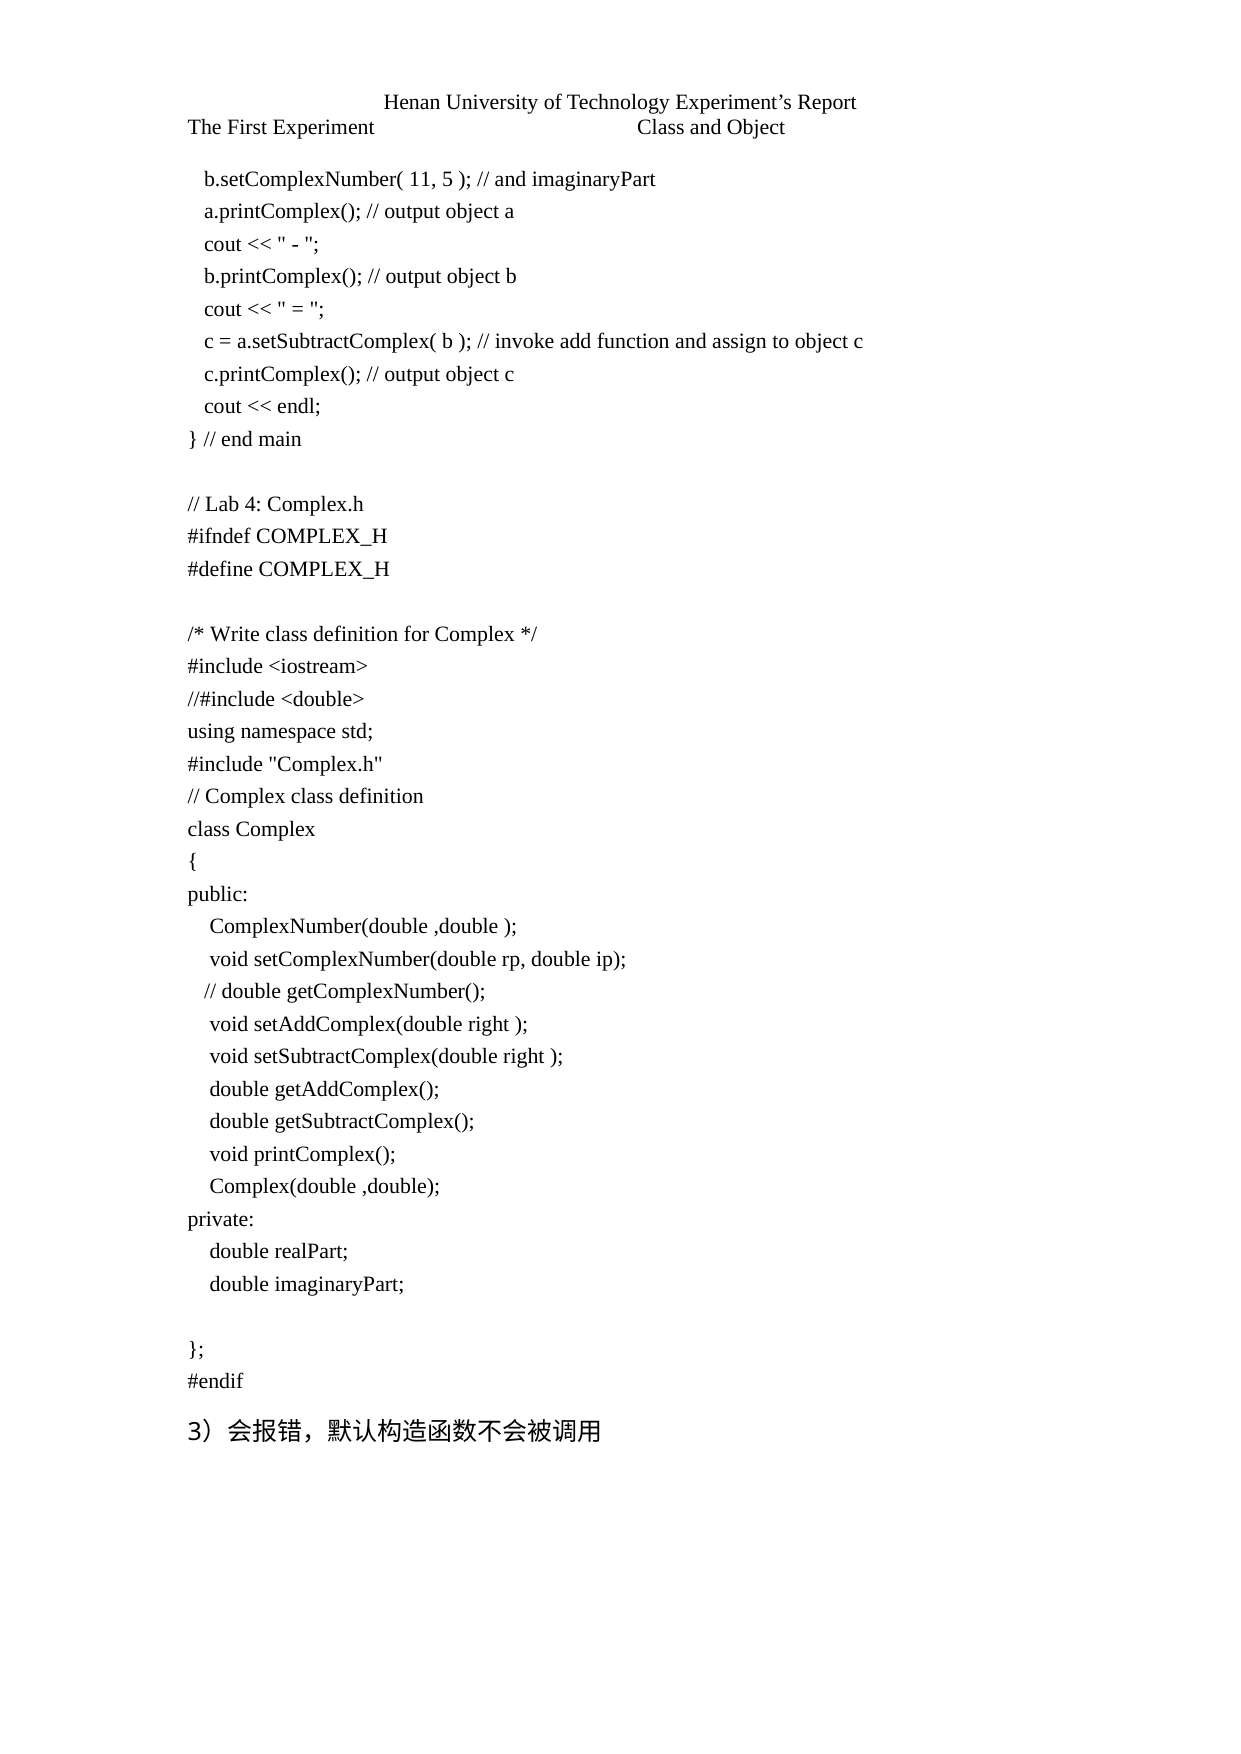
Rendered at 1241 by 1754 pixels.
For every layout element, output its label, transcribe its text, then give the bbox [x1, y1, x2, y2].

list c = a.setSubtractComplex( b ); // invoke add function and assign to object c [187, 324, 1053, 357]
list ComplexNumber(double ,double ); [187, 909, 1053, 942]
list cout << endl; [187, 389, 1053, 422]
list #include <iostream> [187, 649, 1053, 682]
list private: [187, 1202, 1053, 1234]
list double realPart; [187, 1234, 1053, 1267]
list { [187, 844, 1053, 877]
list b.printComplex(); // output object b [187, 259, 1053, 292]
list double getSubtractComplex(); [187, 1104, 1053, 1137]
list // Lab 4: Complex.h [187, 487, 1053, 519]
list c.printComplex(); // output object c [187, 357, 1053, 389]
list using namespace std; [187, 714, 1053, 747]
list void setSubtractComplex(double right ); [187, 1039, 1053, 1072]
list /* Write class definition for Complex */ [187, 617, 1053, 649]
list Complex(double ,double); [187, 1169, 1053, 1202]
list class Complex [187, 812, 1053, 844]
list #include "Complex.h" [187, 747, 1053, 779]
list double getAddComplex(); [187, 1072, 1053, 1104]
list #ifndef COMPLEX_H [187, 519, 1053, 552]
list void setComplexNumber(double rp, double ip); [187, 942, 1053, 974]
list } // end main [187, 422, 1053, 454]
list b.setComplexNumber( 11, 5 ); // and imaginaryPart [187, 162, 1053, 194]
list void setAddComplex(double right ); [187, 1007, 1053, 1039]
list #define COMPLEX_H [187, 552, 1053, 584]
list double imaginaryPart; [187, 1267, 1053, 1299]
list //#include <double> [187, 682, 1053, 714]
list cout << " - "; [187, 227, 1053, 259]
list #endif [187, 1364, 1053, 1397]
list // Complex class definition [187, 779, 1053, 812]
list }; [187, 1332, 1053, 1364]
list cout << " = "; [187, 292, 1053, 324]
list a.printComplex(); // output object a [187, 194, 1053, 227]
list 3）会报错，默认构造函数不会被调用 [187, 1397, 1053, 1462]
list // double getComplexNumber(); [187, 974, 1053, 1007]
list public: [187, 877, 1053, 909]
list void printComplex(); [187, 1137, 1053, 1169]
